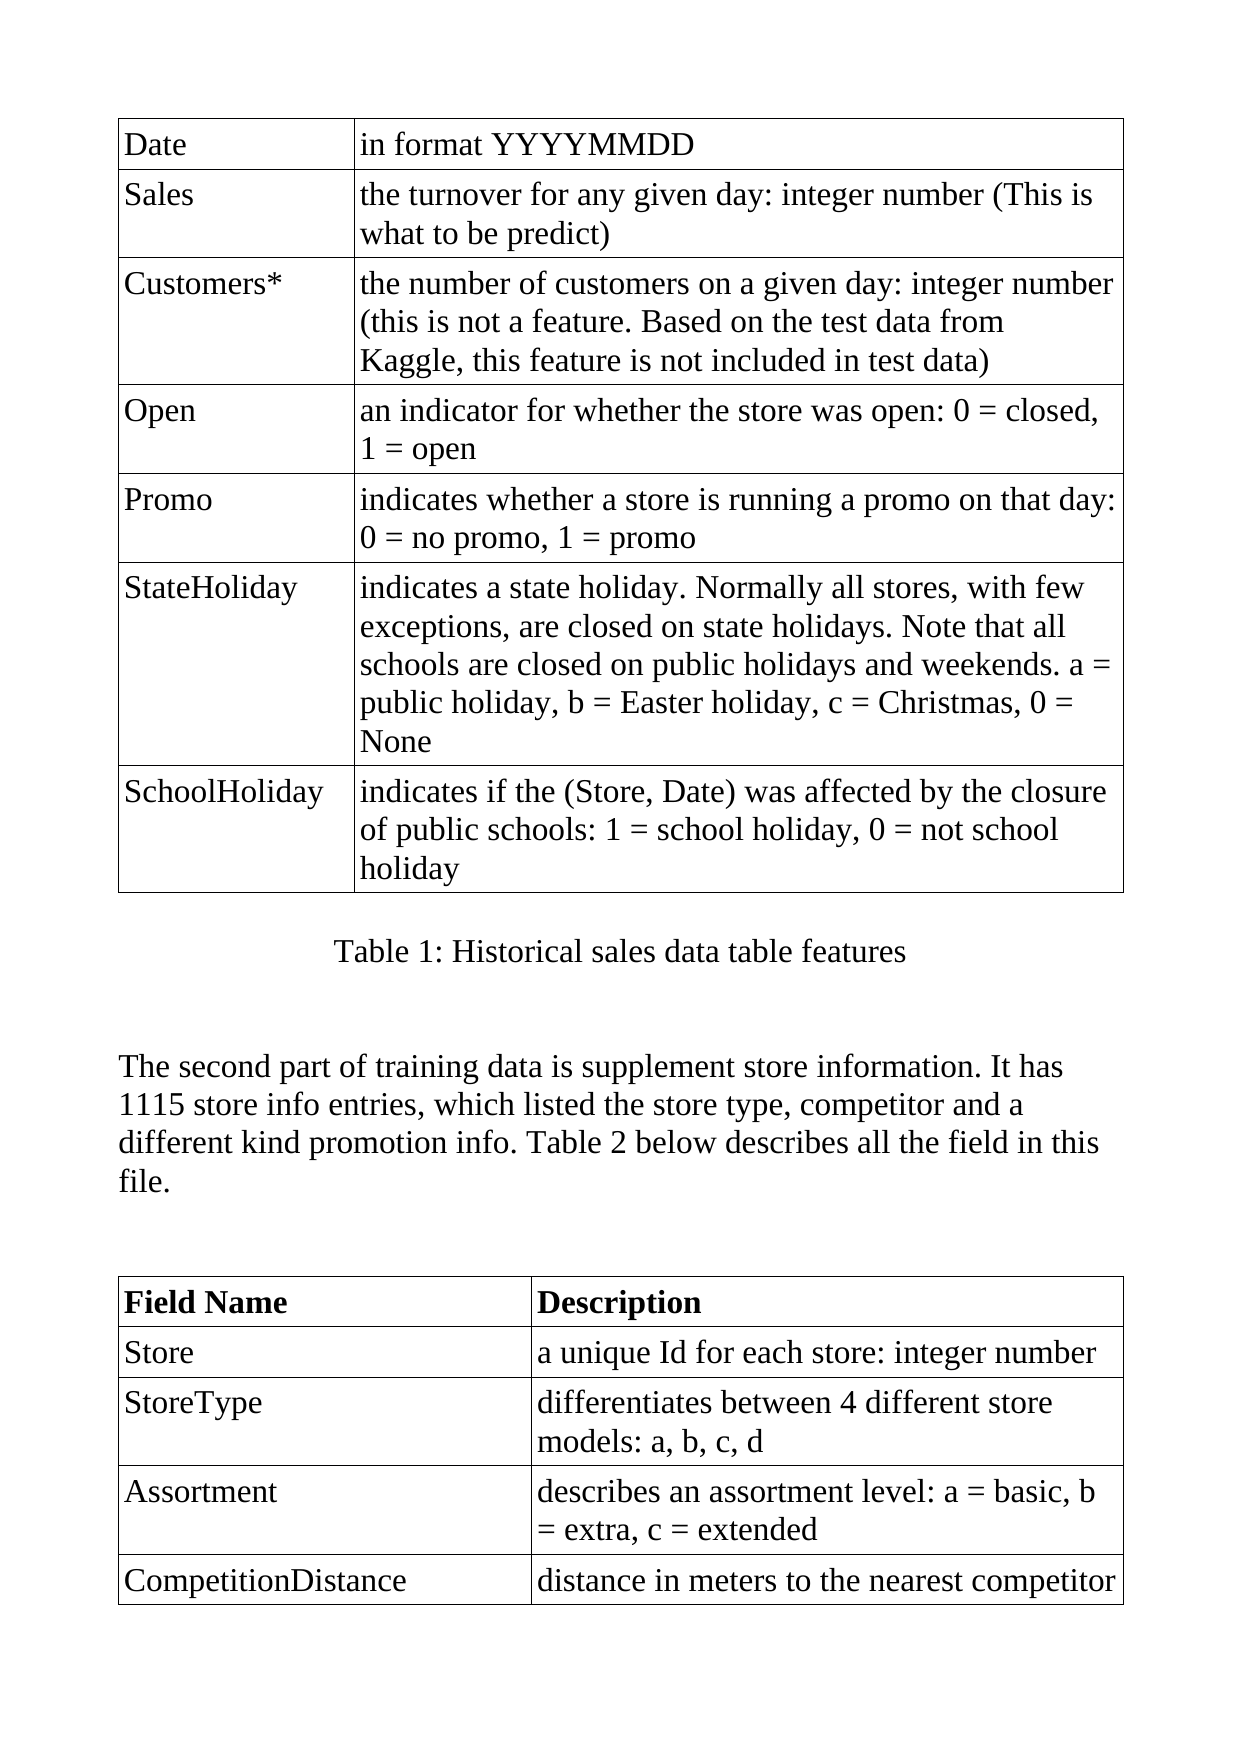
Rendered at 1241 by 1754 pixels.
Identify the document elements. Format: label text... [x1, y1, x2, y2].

table_cell Sales [119, 170, 354, 257]
table_cell CompetitionDistance [119, 1555, 531, 1604]
table_cell StateHoliday [119, 563, 354, 765]
text Table 1: Historical sales data table features [118, 931, 1122, 969]
table_cell a unique Id for each store: integer number [532, 1327, 1123, 1376]
table_header Field Name [119, 1277, 531, 1326]
table_cell Customers* [119, 258, 354, 384]
table_cell the turnover for any given day: integer number (This is what to be predict) [355, 170, 1123, 257]
table_cell an indicator for whether the store was open: 0 = closed, 1 = open [355, 385, 1123, 473]
table_cell Date [119, 119, 354, 168]
table_cell Open [119, 385, 354, 473]
table_cell indicates a state holiday. Normally all stores, with few exceptions, are closed on state holidays. Note that all schools are closed on public holidays and weekends. a = public holiday, b = Easter holiday, c = Christmas, 0 = None [355, 563, 1123, 765]
table_cell indicates if the (Store, Date) was affected by the closure of public schools: 1 = school holiday, 0 = not school holiday [355, 766, 1123, 892]
table_cell indicates whether a store is running a promo on that day: 0 = no promo, 1 = promo [355, 474, 1123, 561]
table_cell in format YYYYMMDD [355, 119, 1123, 168]
table_cell Store [119, 1327, 531, 1376]
table_header Description [532, 1277, 1123, 1326]
table_cell SchoolHoliday [119, 766, 354, 892]
table_cell describes an assortment level: a = basic, b = extra, c = extended [532, 1466, 1123, 1554]
text The second part of training data is supplement store information. It has 1115 store info entries, which listed the store type, competitor and a different kind promotion info. Table 2 below describes all the field in this file. [118, 1046, 1122, 1199]
table_cell StoreType [119, 1378, 531, 1465]
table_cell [532, 1555, 1123, 1604]
table_cell the number of customers on a given day: integer number (this is not a feature. Based on the test data from Kaggle, this feature is not included in test data) [355, 258, 1123, 384]
table_cell Assortment [119, 1466, 531, 1554]
table_cell Promo [119, 474, 354, 561]
table_cell differentiates between 4 different store models: a, b, c, d [532, 1378, 1123, 1465]
